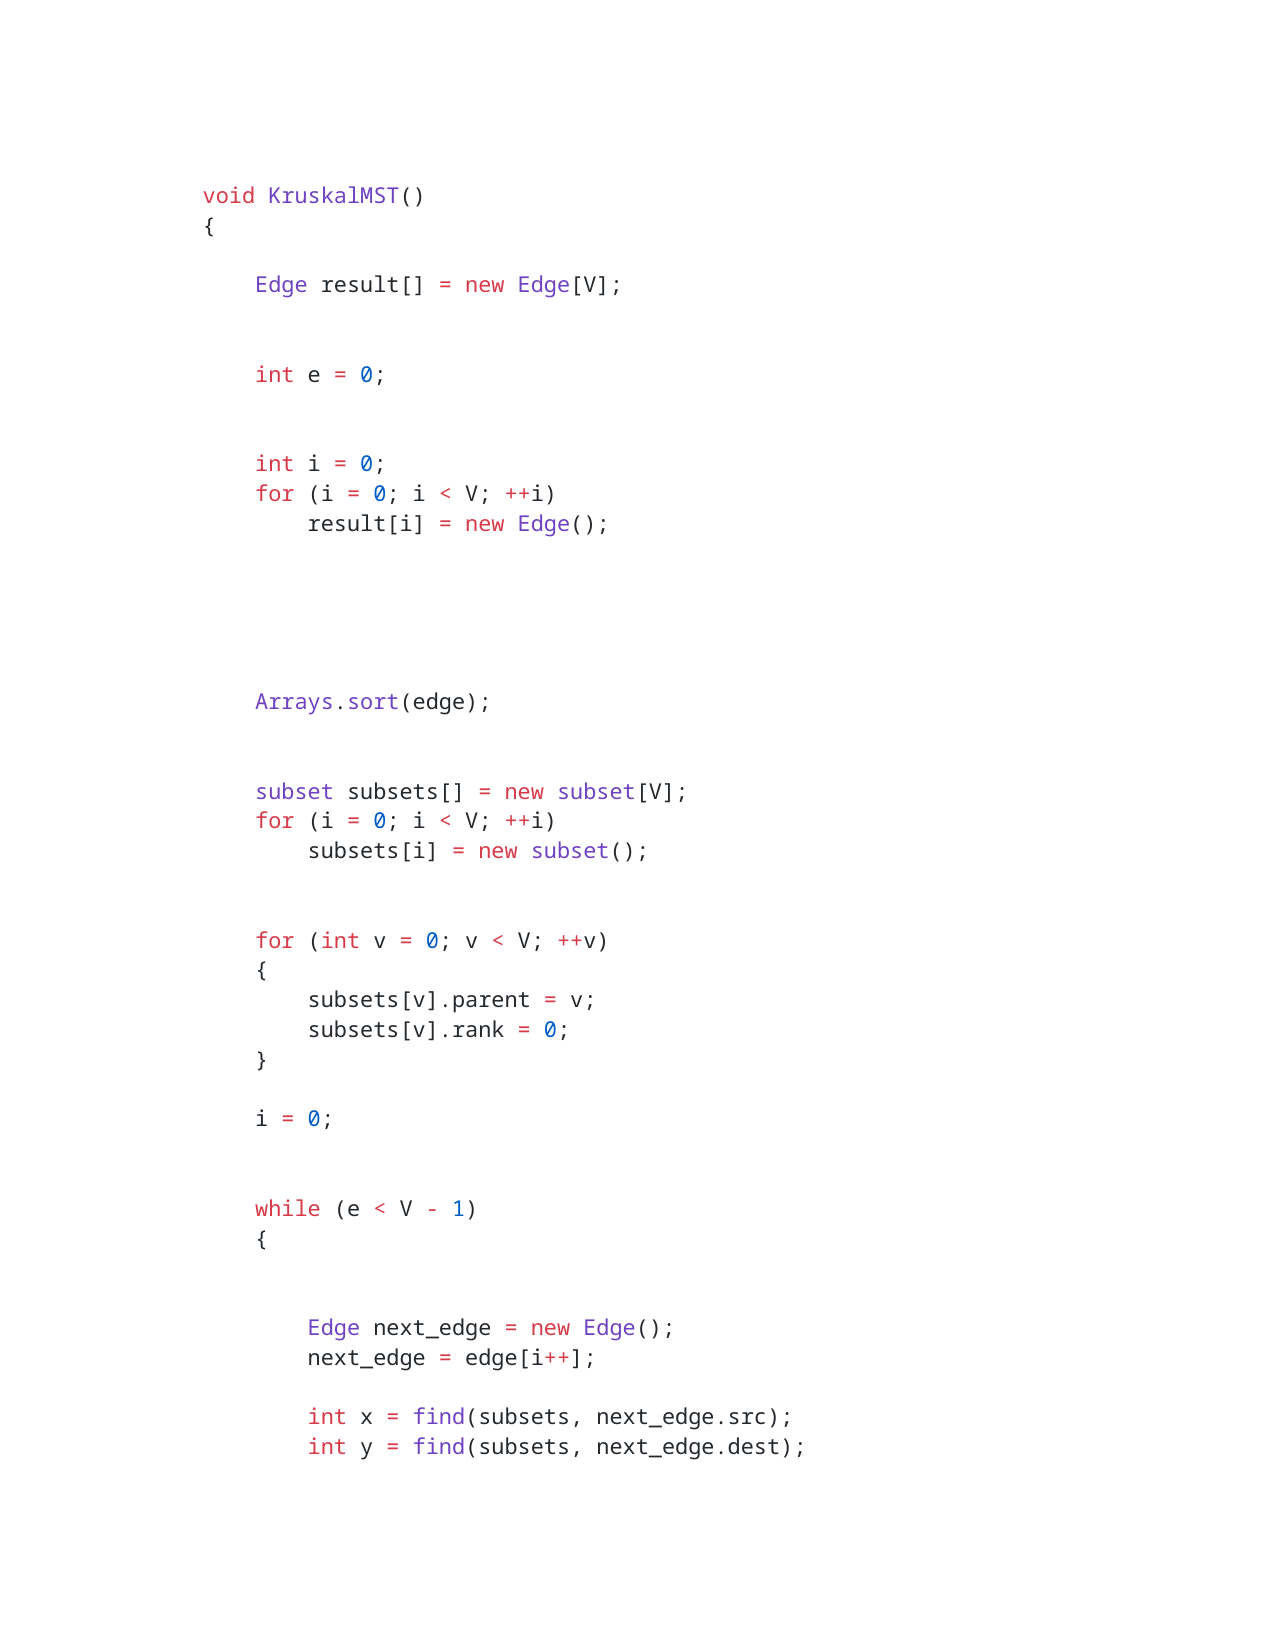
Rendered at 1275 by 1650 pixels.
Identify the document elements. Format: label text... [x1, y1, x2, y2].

text int x = find(subsets, next_edge.src); [150, 1401, 1125, 1431]
text int i = 0; [150, 448, 1125, 478]
text void KruskalMST() [150, 180, 1125, 209]
text int e = 0; [150, 358, 1125, 388]
text { [150, 1222, 1125, 1252]
text i = 0; [150, 1103, 1125, 1133]
text subsets[v].rank = 0; [150, 1014, 1125, 1044]
text Edge next_edge = new Edge(); [150, 1312, 1125, 1342]
text while (e < V - 1) [150, 1193, 1125, 1222]
text Edge result[] = new Edge[V]; [150, 269, 1125, 299]
text { [150, 954, 1125, 984]
text subsets[i] = new subset(); [150, 835, 1125, 865]
text for (i = 0; i < V; ++i) [150, 478, 1125, 507]
text next_edge = edge[i++]; [150, 1342, 1125, 1371]
text Arrays.sort(edge); [150, 686, 1125, 716]
text } [150, 1044, 1125, 1073]
text result[i] = new Edge(); [150, 507, 1125, 537]
text for (i = 0; i < V; ++i) [150, 805, 1125, 835]
text subset subsets[] = new subset[V]; [150, 776, 1125, 805]
text for (int v = 0; v < V; ++v) [150, 924, 1125, 954]
text { [150, 209, 1125, 239]
text subsets[v].parent = v; [150, 984, 1125, 1014]
text int y = find(subsets, next_edge.dest); [150, 1431, 1125, 1461]
